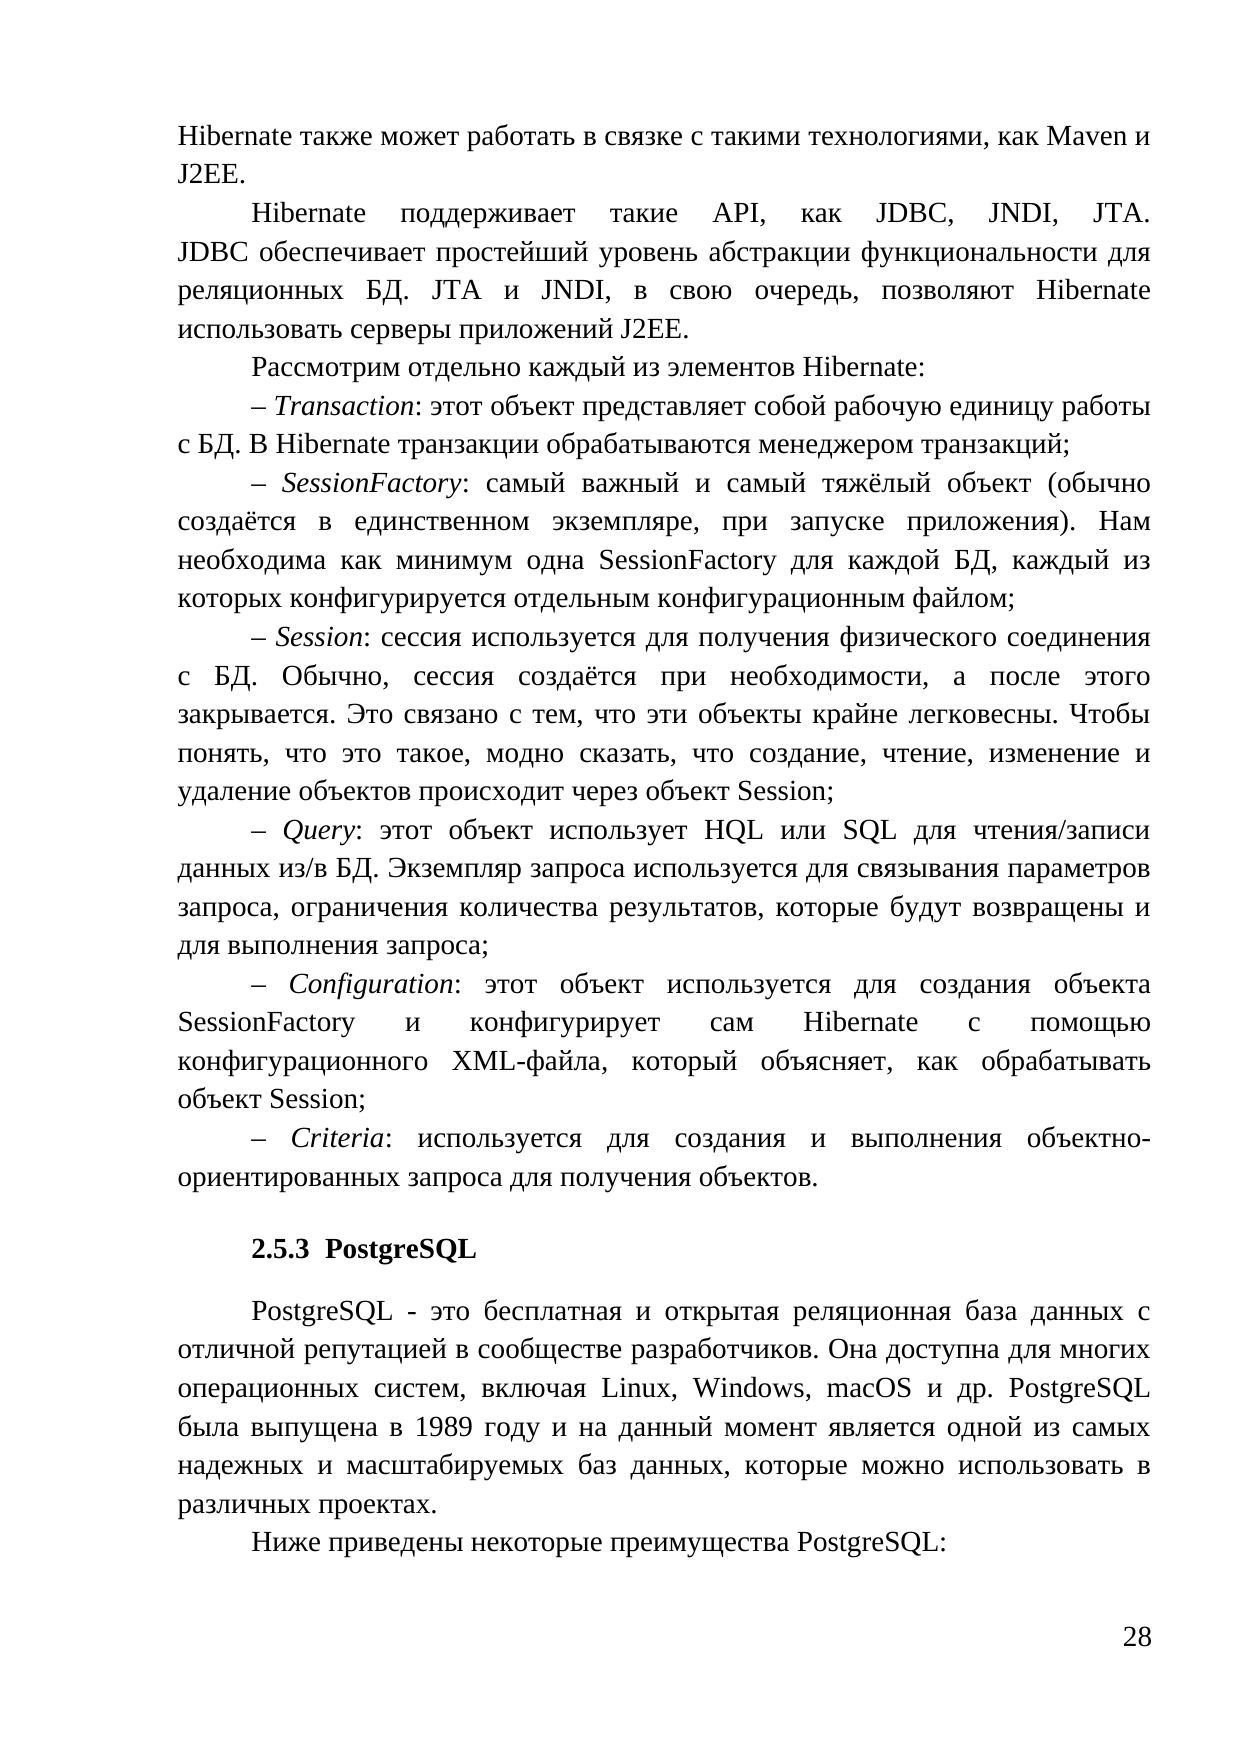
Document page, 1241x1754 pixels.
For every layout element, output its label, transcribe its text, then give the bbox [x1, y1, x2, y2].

text – Criteria: используется для создания и выполнения объектно-ориентированных запроса для получения объектов. [177, 1120, 1152, 1192]
text – Session: сессия используется для получения физического соединения с БД. Обычно, сессия создаётся при необходимости, а после этого закрывается. Это связано с тем, что эти объекты крайне легковесны. Чтобы понять, что это такое, модно сказать, что создание, чтение, изменение и удаление объектов происходит через объект Session; [177, 619, 1152, 807]
text – SessionFactory: самый важный и самый тяжёлый объект (обычно создаётся в единственном экземпляре, при запуске приложения). Нам необходима как минимум одна SessionFactory для каждой БД, каждый из которых конфигурируется отдельным конфигурационным файлом; [177, 465, 1152, 614]
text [177, 118, 1152, 190]
text 2.5.3 PostgreSQL [251, 1231, 1152, 1264]
text – Configuration: этот объект используется для создания объекта SessionFactory и конфигурирует сам Hibernate с помощью конфигурационного XML-файла, который объясняет, как обрабатывать объект Session; [177, 966, 1152, 1115]
text Hibernate поддерживает такие API, как JDBC, JNDI, JTA. JDBC обеспечивает простейший уровень абстракции функциональности для реляционных БД. JTA и JNDI, в свою очередь, позволяют Hibernate использовать серверы приложений J2EE. [177, 195, 1152, 344]
text – Transaction: этот объект представляет собой рабочую единицу работы с БД. В Hibernate транзакции обрабатываются менеджером транзакций; [177, 388, 1152, 460]
text Рассмотрим отдельно каждый из элементов Hibernate: [177, 349, 1152, 383]
text Ниже приведены некоторые преимущества PostgreSQL: [177, 1524, 1152, 1558]
text PostgreSQL - это бесплатная и открытая реляционная база данных с отличной репутацией в сообществе разработчиков. Она доступна для многих операционных систем, включая Linux, Windows, macOS и др. PostgreSQL была выпущена в 1989 году и на данный момент является одной из самых надежных и масштабируемых баз данных, которые можно использовать в различных проектах. [177, 1293, 1152, 1519]
text – Query: этот объект использует HQL или SQL для чтения/записи данных из/в БД. Экземпляр запроса используется для связывания параметров запроса, ограничения количества результатов, которые будут возвращены и для выполнения запроса; [177, 812, 1152, 961]
